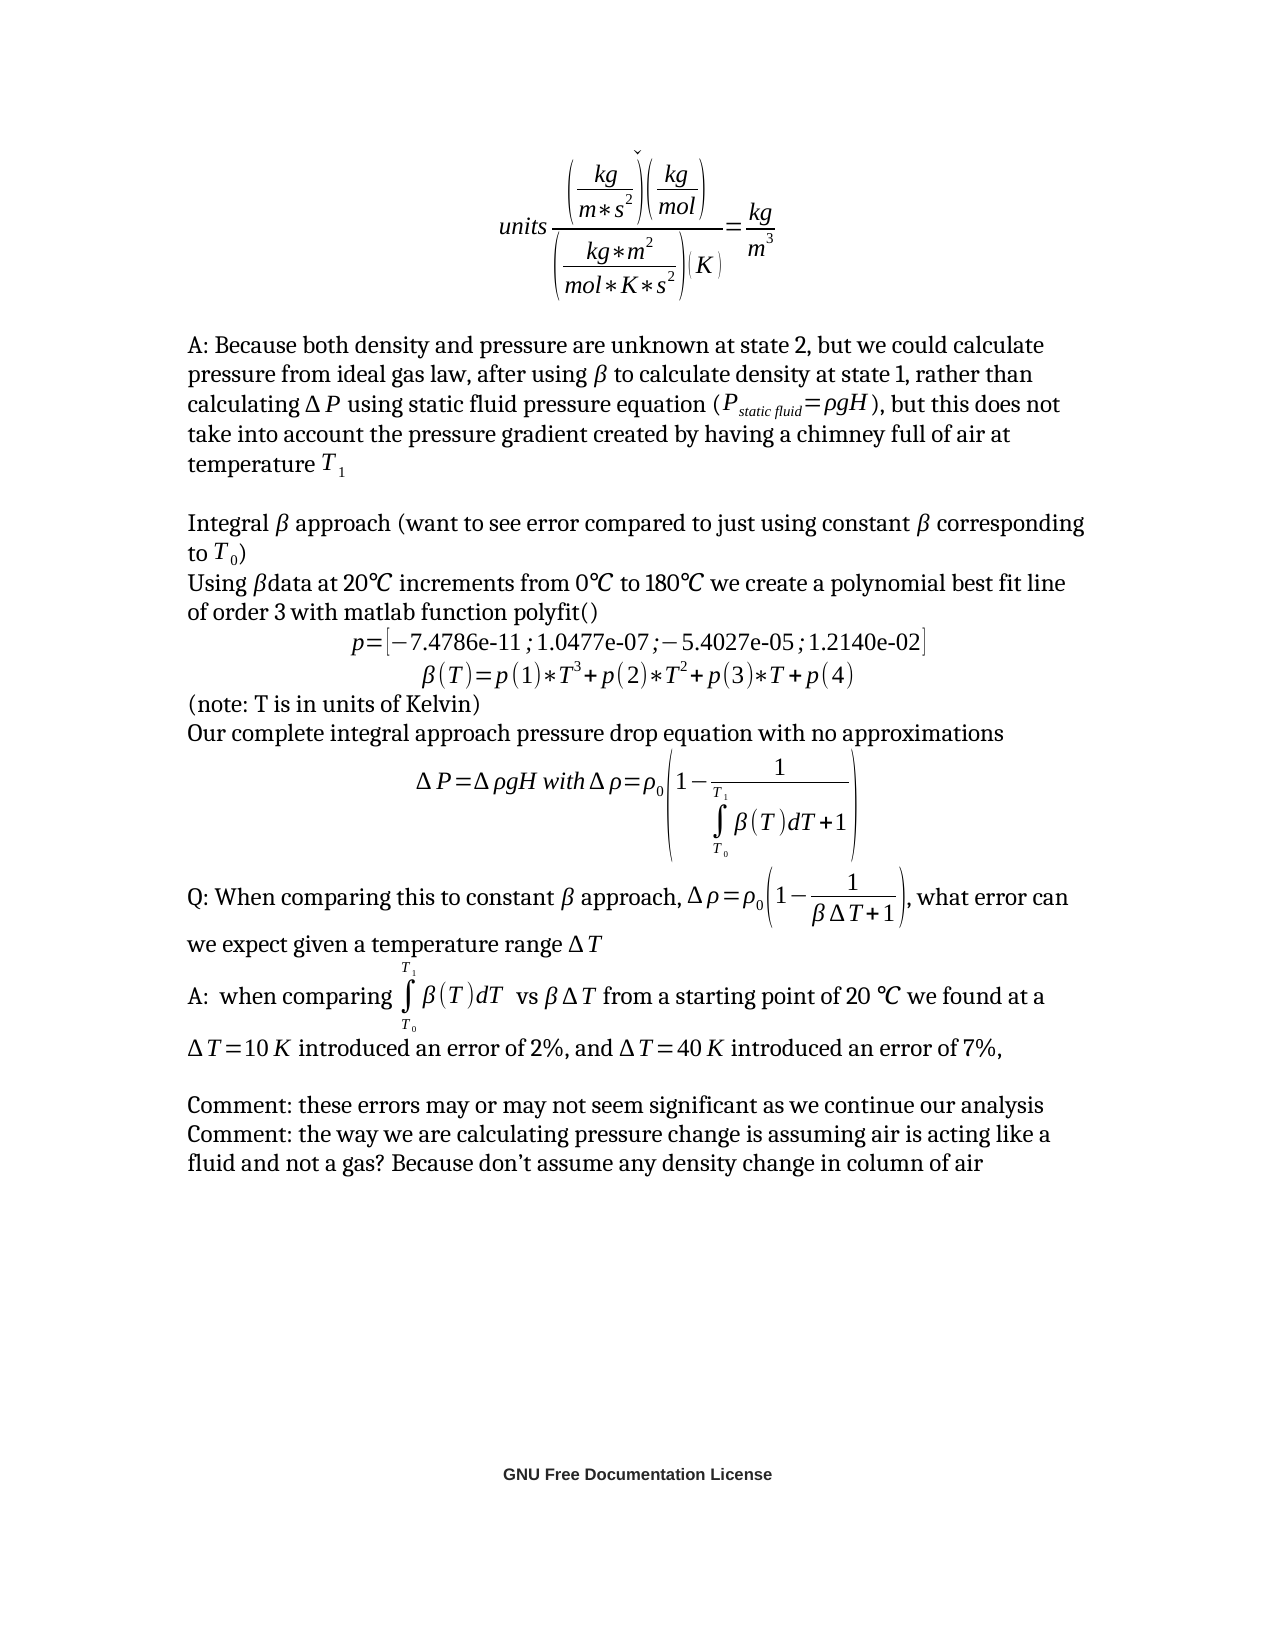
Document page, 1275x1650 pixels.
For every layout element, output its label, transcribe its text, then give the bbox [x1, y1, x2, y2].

text Comment: the way we are calculating pressure change is assuming air is acting like a fluid and not a gas? Because don’t assume any density change in column of air [187, 1120, 1087, 1177]
text A: when comparing vs from a starting point of 20 we found at a introduced an error of 2%, and introduced an error of 7%, [187, 959, 1087, 1062]
text Integral approach (want to see error compared to just using constant corresponding to ) [187, 509, 1087, 569]
text Using data at 20 increments from 0 to 180 we create a polynomial best fit line of order 3 with matlab function polyfit() [187, 569, 1087, 627]
text A: Because both density and pressure are unknown at state 2, but we could calculate pressure from ideal gas law, after using to calculate density at state 1, rather than calculating using static fluid pressure equation (), but this does not take into account the pressure gradient created by having a chimney full of air at temperature [187, 331, 1087, 480]
text (note: T is in units of Kelvin) [187, 690, 1087, 719]
text Our complete integral approach pressure drop equation with no approximations [187, 719, 1087, 748]
text GNU Free Documentation License [187, 1465, 1087, 1484]
text Comment: these errors may or may not seem significant as we continue our analysis [187, 1091, 1087, 1120]
text Q: When comparing this to constant approach, , what error can we expect given a temperature range [187, 865, 1087, 959]
